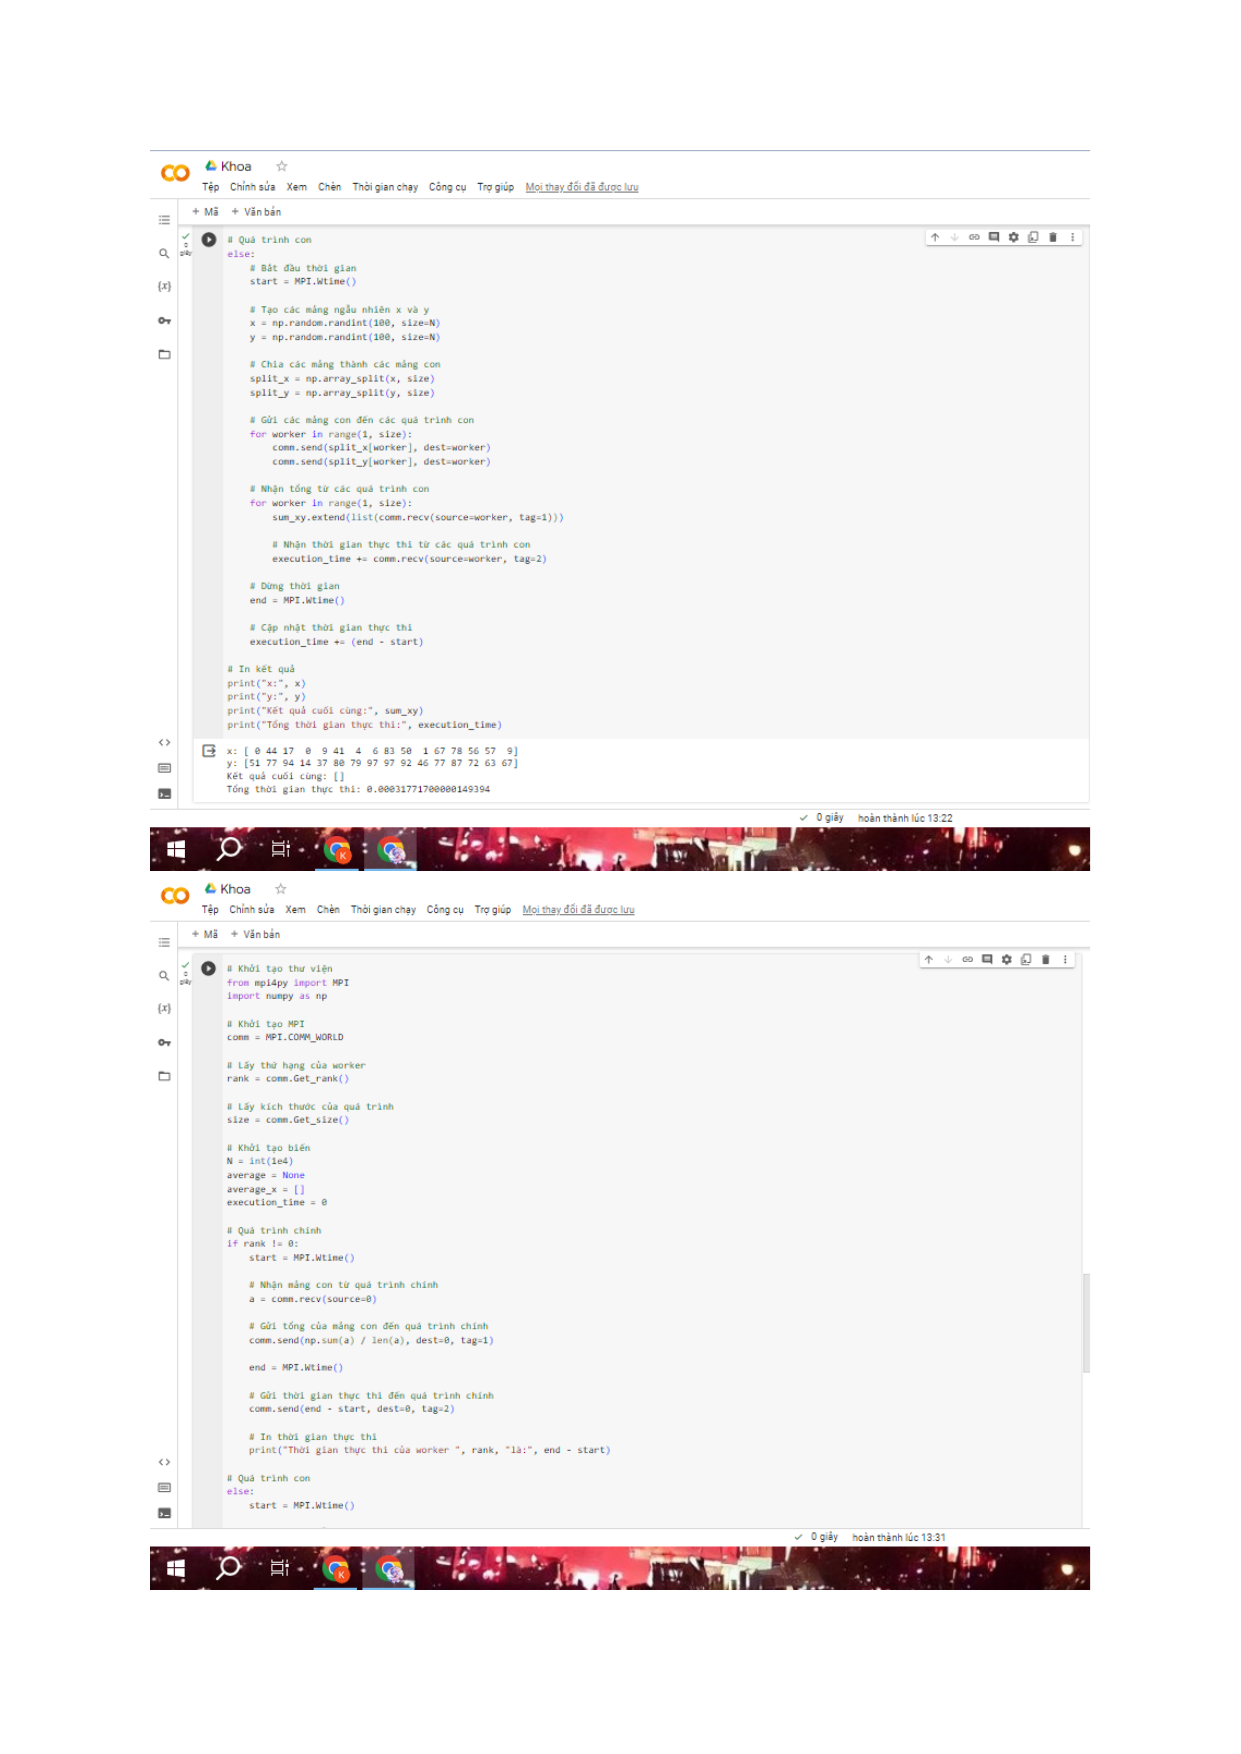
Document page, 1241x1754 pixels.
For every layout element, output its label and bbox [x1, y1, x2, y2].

picture [150, 150, 1091, 871]
picture [150, 874, 1091, 1590]
